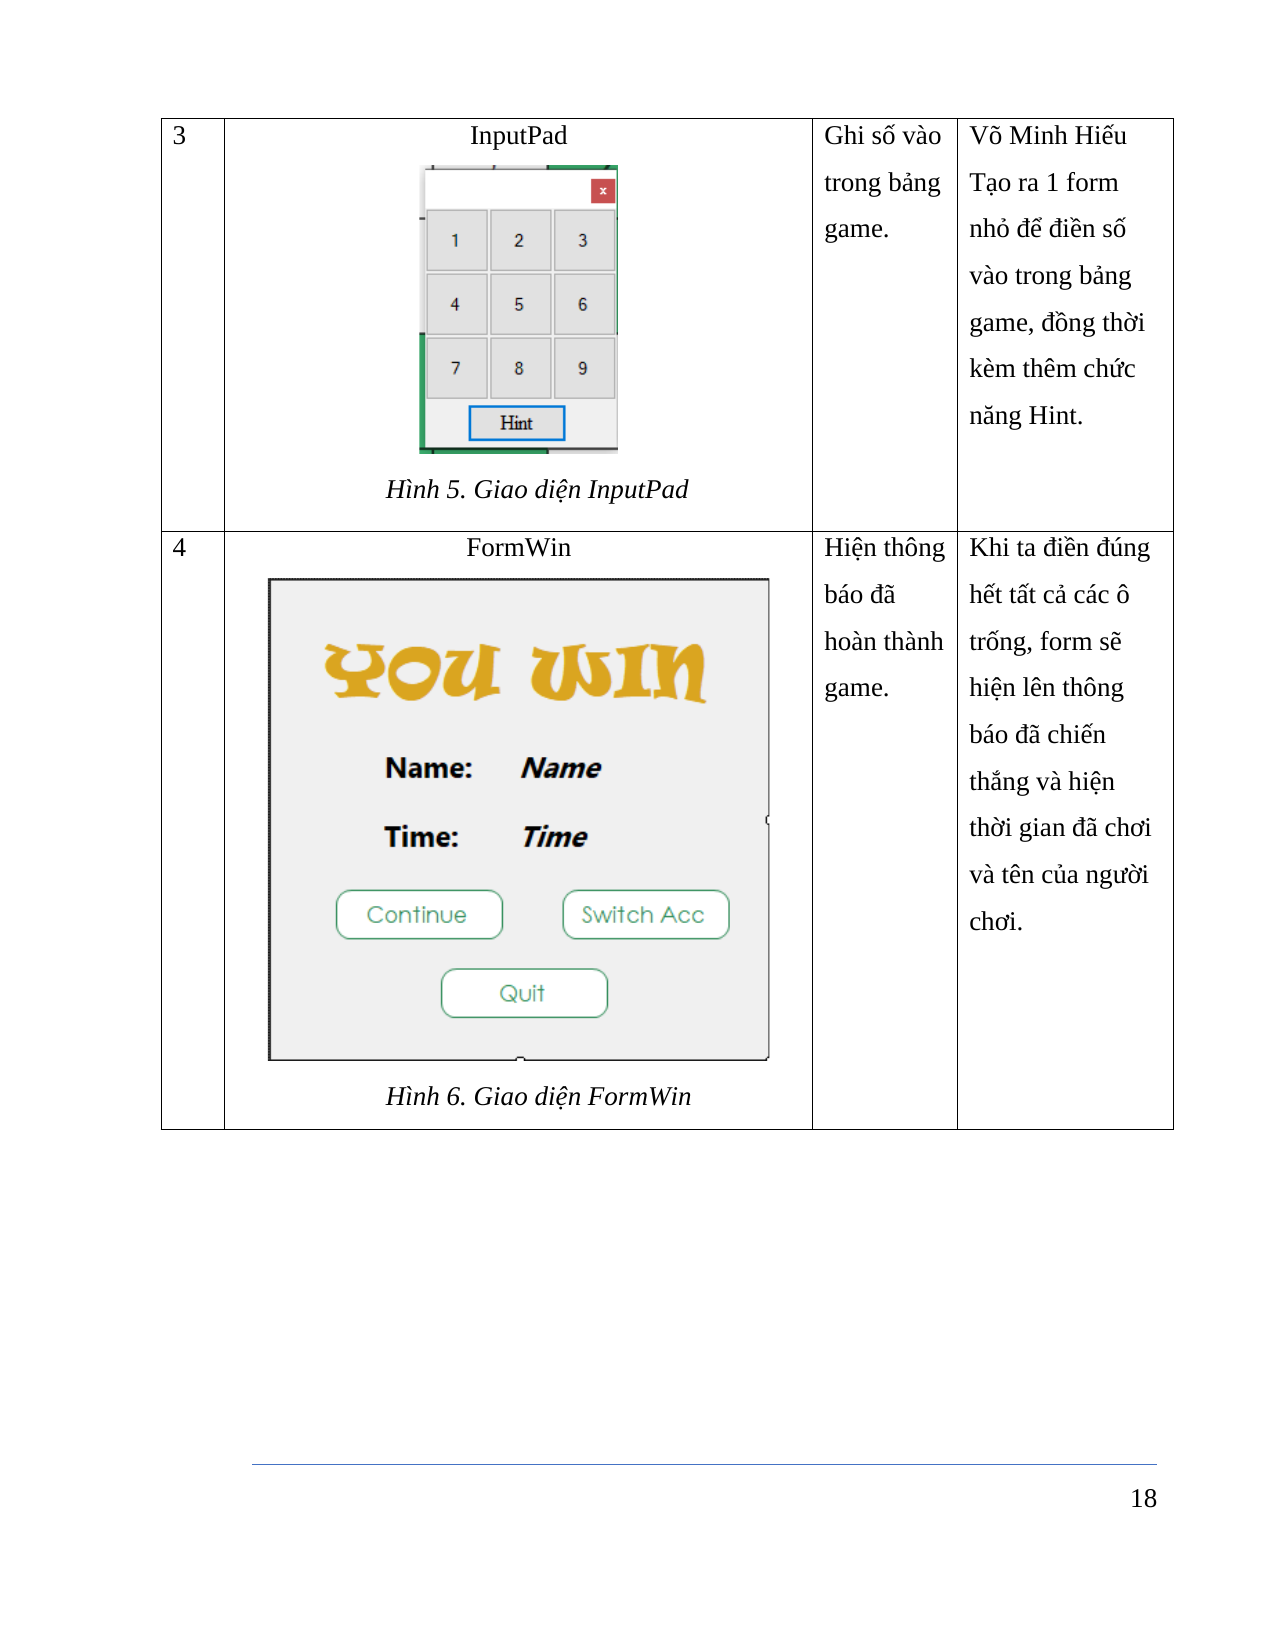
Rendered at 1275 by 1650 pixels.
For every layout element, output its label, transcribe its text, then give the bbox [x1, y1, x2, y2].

table_cell FormWin Hình 6. Giao diện FormWin [225, 532, 812, 1128]
picture [419, 165, 618, 454]
table_cell Hiện thông báo đã hoàn thành game. [813, 532, 957, 1128]
table_cell InputPad Hình 5. Giao diện InputPad [225, 119, 812, 531]
table_cell 4 [162, 532, 224, 1128]
table_cell 3 [162, 119, 224, 531]
table_cell Khi ta điền đúng hết tất cả các ô trống, form sẽ hiện lên thông báo đã chiến thắng và hiện thời gian đã chơi và tên của người chơi. [958, 532, 1173, 1128]
table_cell Võ Minh Hiếu Tạo ra 1 form nhỏ để điền số vào trong bảng game, đồng thời kèm thêm chức năng Hint. [958, 119, 1173, 531]
table_cell Ghi số vào trong bảng game. [813, 119, 957, 531]
picture [267, 578, 770, 1061]
